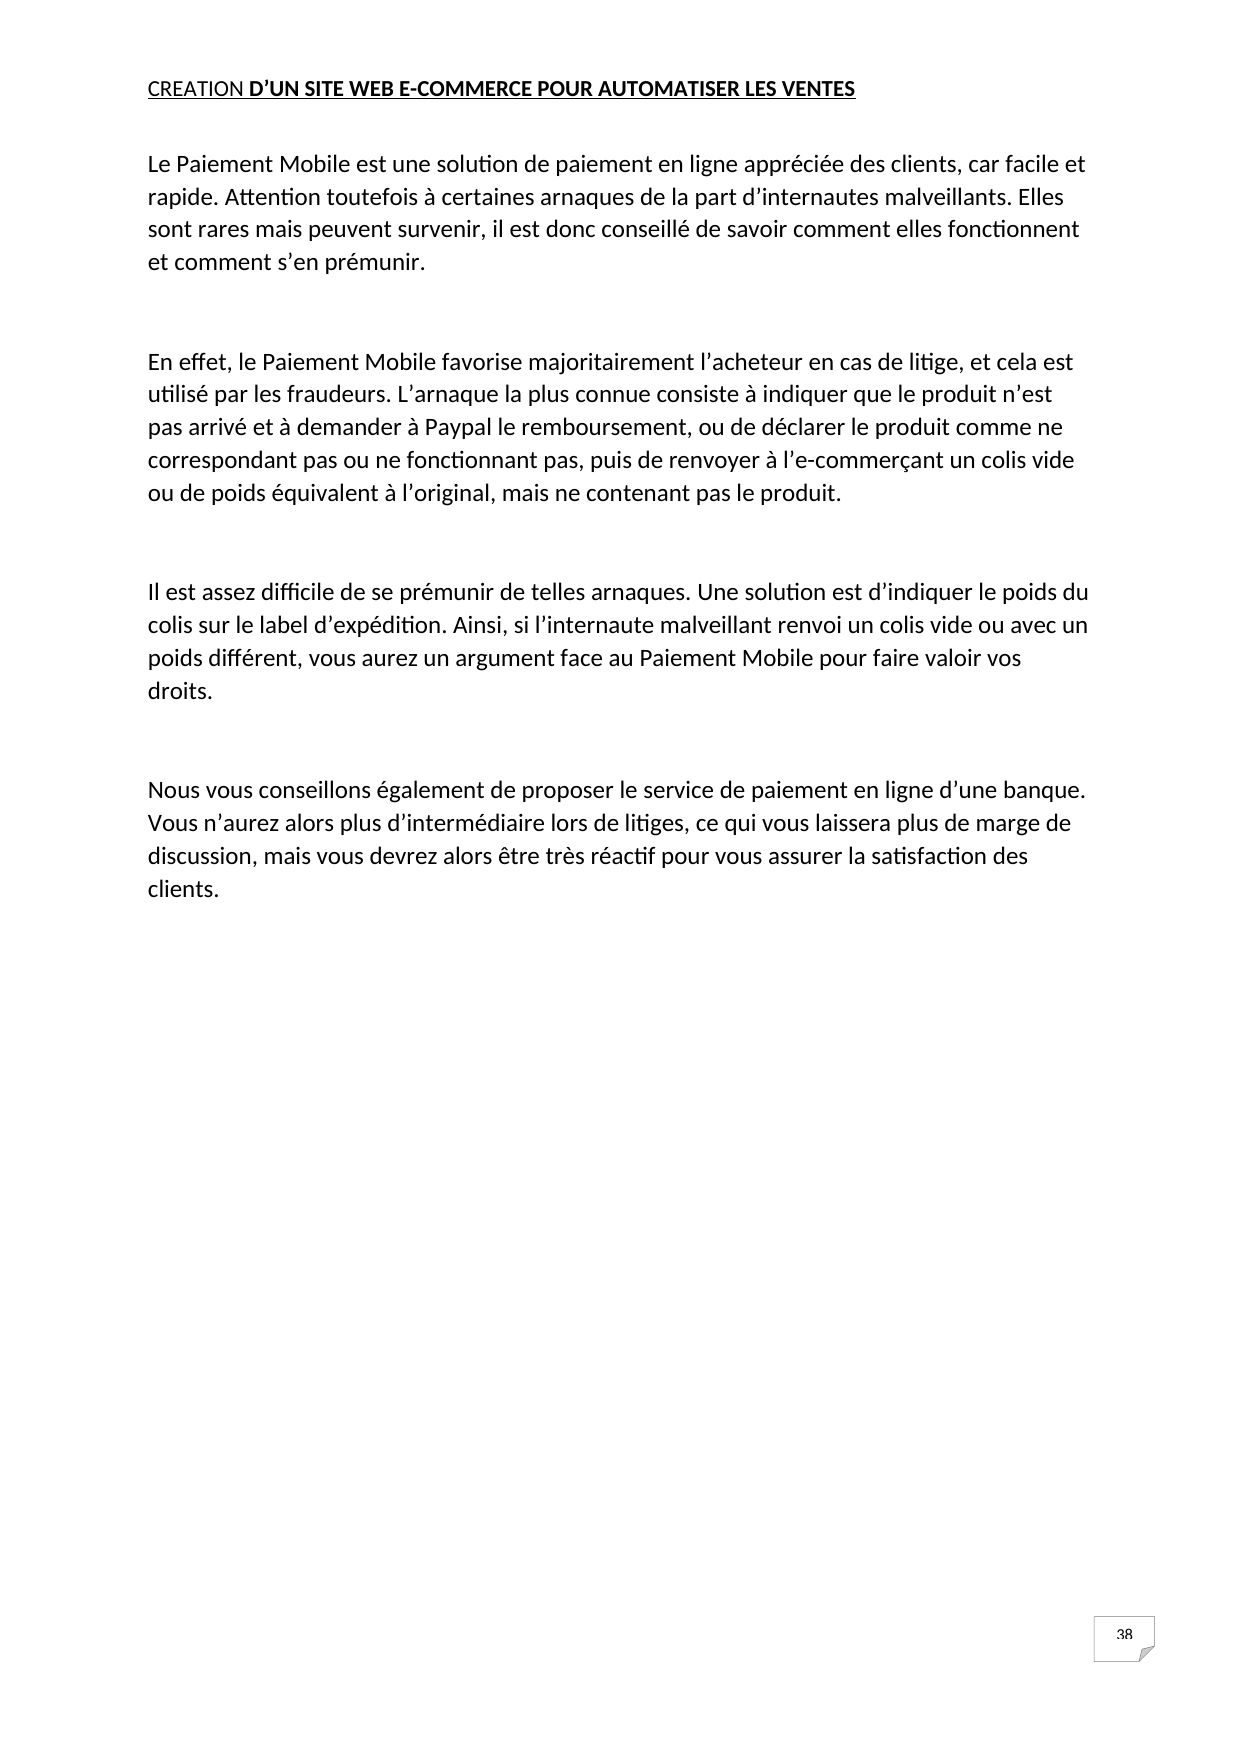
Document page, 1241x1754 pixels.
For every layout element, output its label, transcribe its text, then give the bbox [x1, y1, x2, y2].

text En effet, le Paiement Mobile favorise majoritairement l’acheteur en cas de litige, et cela est utilisé par les fraudeurs. L’arnaque la plus connue consiste à indiquer que le produit n’est pas arrivé et à demander à Paypal le remboursement, ou de déclarer le produit comme ne correspondant pas ou ne fonctionnant pas, puis de renvoyer à l’e-commerçant un colis vide ou de poids équivalent à l’original, mais ne contenant pas le produit. [148, 346, 1092, 508]
text Le Paiement Mobile est une solution de paiement en ligne appréciée des clients, car facile et rapide. Attention toutefois à certaines arnaques de la part d’internautes malveillants. Elles sont rares mais peuvent survenir, il est donc conseillé de savoir comment elles fonctionnent et comment s’en prémunir. [148, 148, 1092, 277]
text Nous vous conseillons également de proposer le service de paiement en ligne d’une banque. Vous n’aurez alors plus d’intermédiaire lors de litiges, ce qui vous laissera plus de marge de discussion, mais vous devrez alors être très réactif pour vous assurer la satisfaction des clients. [148, 774, 1092, 904]
text Il est assez difficile de se prémunir de telles arnaques. Une solution est d’indiquer le poids du colis sur le label d’expédition. Ainsi, si l’internaute malveillant renvoi un colis vide ou avec un poids différent, vous aurez un argument face au Paiement Mobile pour faire valoir vos droits. [148, 576, 1092, 706]
